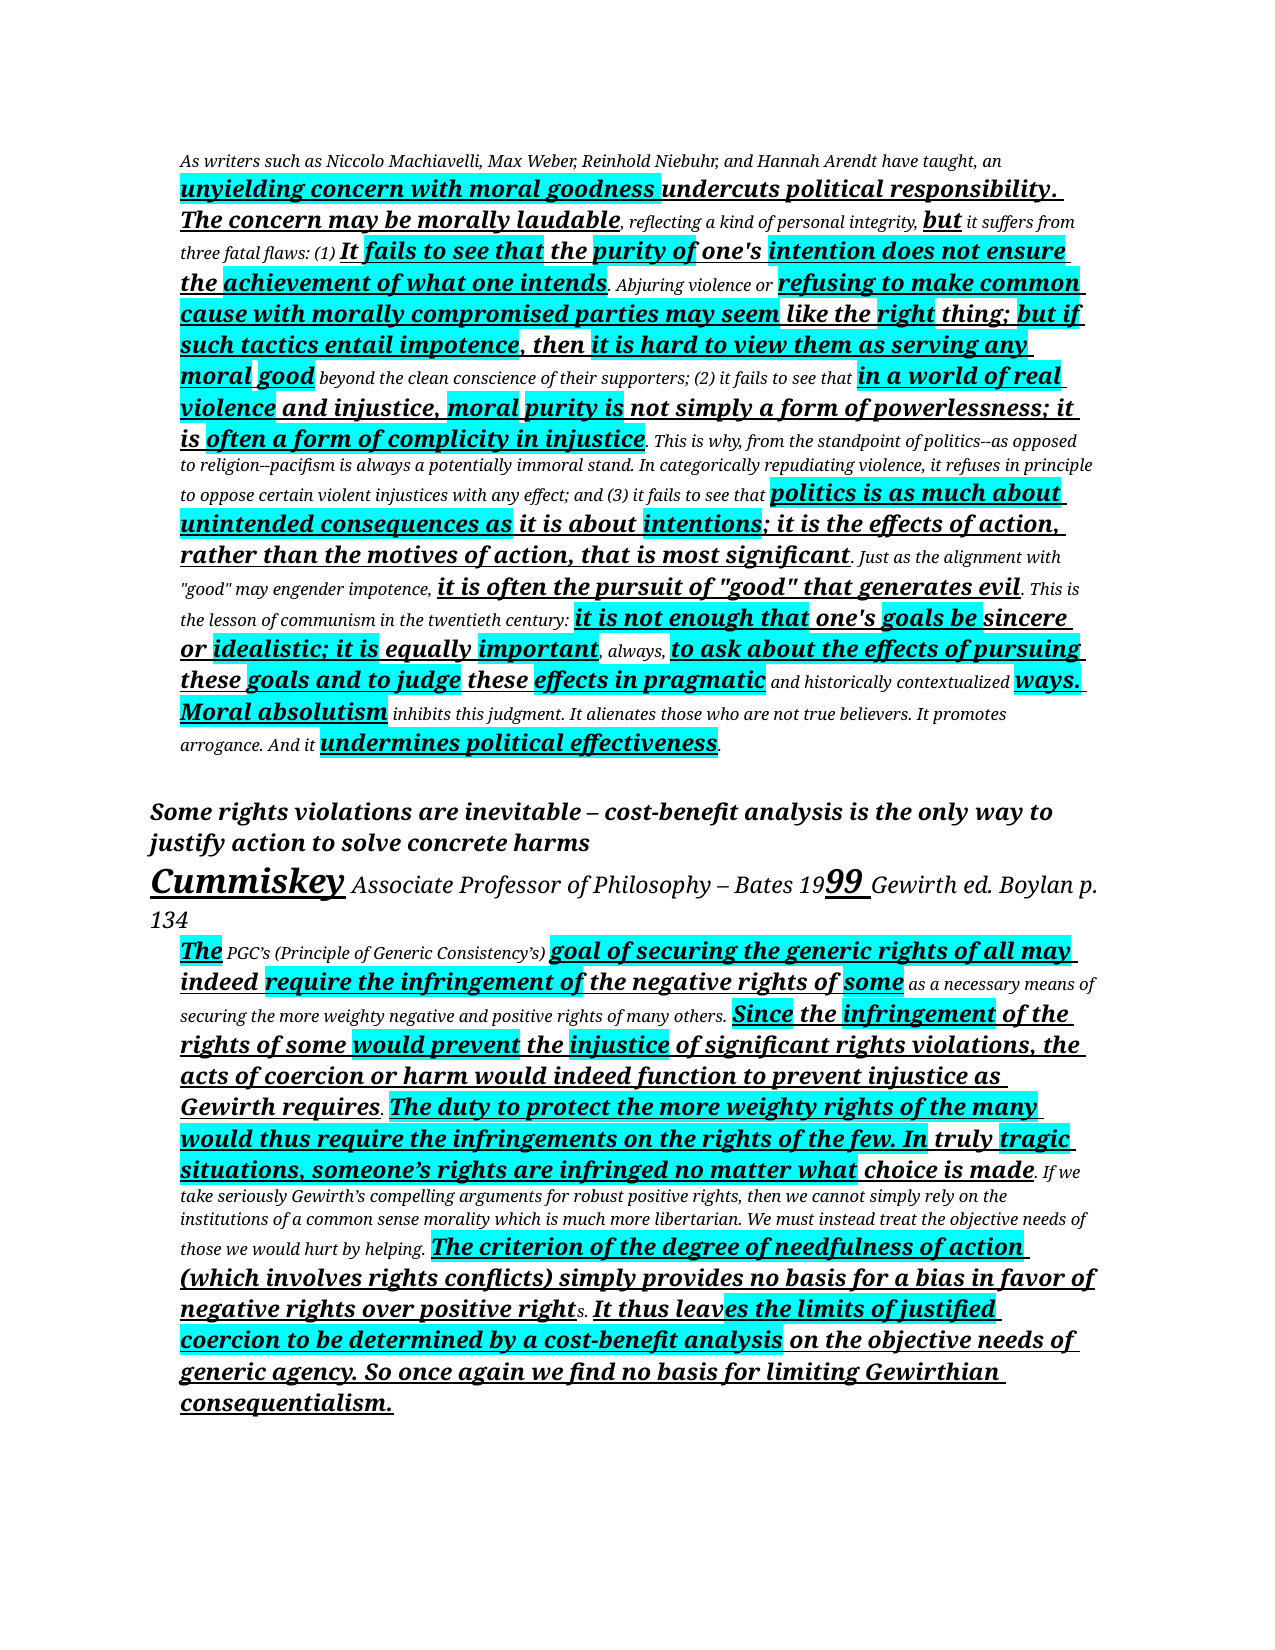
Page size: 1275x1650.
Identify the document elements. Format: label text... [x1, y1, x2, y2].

subtitle Some rights violations are inevitable – cost-benefit analysis is the only way to justify action to solve concrete harms [150, 796, 1125, 858]
text The PGC’s (Principle of Generic Consistency’s) goal of securing the generic rights of all may indeed require the infringement of the negative rights of some as a necessary means of securing the more weighty negative and positive rights of many others. Since the infringement of the rights of some would prevent the injustice of significant rights violations, the acts of coercion or harm would indeed function to prevent injustice as Gewirth requires. The duty to protect the more weighty rights of the many would thus require the infringements on the rights of the few. In truly tragic situations, someone’s rights are infringed no matter what choice is made. If we take seriously Gewirth’s compelling arguments for robust positive rights, then we cannot simply rely on the institutions of a common sense morality which is much more libertarian. We must instead treat the objective needs of those we would hurt by helping. The criterion of the degree of needfulness of action (which involves rights conflicts) simply provides no basis for a bias in favor of negative rights over positive rights. It thus leaves the limits of justified coercion to be determined by a cost-benefit analysis on the objective needs of generic agency. So once again we find no basis for limiting Gewirthian consequentialism. [180, 935, 1095, 1288]
text As writers such as Niccolo Machiavelli, Max Weber, Reinhold Niebuhr, and Hannah Arendt have taught, an unyielding concern with moral goodness undercuts political responsibility. The concern may be morally laudable, reflecting a kind of personal integrity, but it suffers from three fatal flaws: (1) It fails to see that the purity of one's intention does not ensure the achievement of what one intends. Abjuring violence or refusing to make common cause with morally compromised parties may seem like the right thing; but if such tactics entail impotence, then it is hard to view them as serving any moral good beyond the clean conscience of their supporters; (2) it fails to see that in a world of real violence and injustice, moral purity is not simply a form of powerlessness; it is often a form of complicity in injustice. This is why, from the standpoint of politics--as opposed to religion--pacifism is always a potentially immoral stand. In categorically repudiating violence, it refuses in principle to oppose certain violent injustices with any effect; and (3) it fails to see that politics is as much about unintended consequences as it is about intentions; it is the effects of action, rather than the motives of action, that is most significant. Just as the alignment with "good" may engender impotence, it is often the pursuit of "good" that generates evil. This is the lesson of communism in the twentieth century: it is not enough that one's goals be sincere or idealistic; it is equally important, always, to ask about the effects of pursuing these goals and to judge these effects in pragmatic and historically contextualized ways. Moral absolutism inhibits this judgment. It alienates those who are not true believers. It promotes arrogance. And it undermines political effectiveness. [180, 150, 1095, 758]
text The PGC’s (Principle of Generic Consistency’s) goal of securing the generic rights of all may indeed require the infringement of the negative rights of some as a necessary means of securing the more weighty negative and positive rights of many others. Since the infringement of the rights of some would prevent the injustice of significant rights violations, the acts of coercion or harm would indeed function to prevent injustice as Gewirth requires. The duty to protect the more weighty rights of the many would thus require the infringements on the rights of the few. In truly tragic situations, someone’s rights are infringed no matter what choice is made. If we take seriously Gewirth’s compelling arguments for robust positive rights, then we cannot simply rely on the institutions of a common sense morality which is much more libertarian. We must instead treat the objective needs of those we would hurt by helping. The criterion of the degree of needfulness of action (which involves rights conflicts) simply provides no basis for a bias in favor of negative rights over positive rights. It thus leaves the limits of justified coercion to be determined by a cost-benefit analysis on the objective needs of generic agency. So once again we find no basis for limiting Gewirthian consequentialism. [180, 1290, 1095, 1418]
text Cummiskey Associate Professor of Philosophy – Bates 1999 Gewirth ed. Boylan p. 134 [150, 858, 1125, 935]
